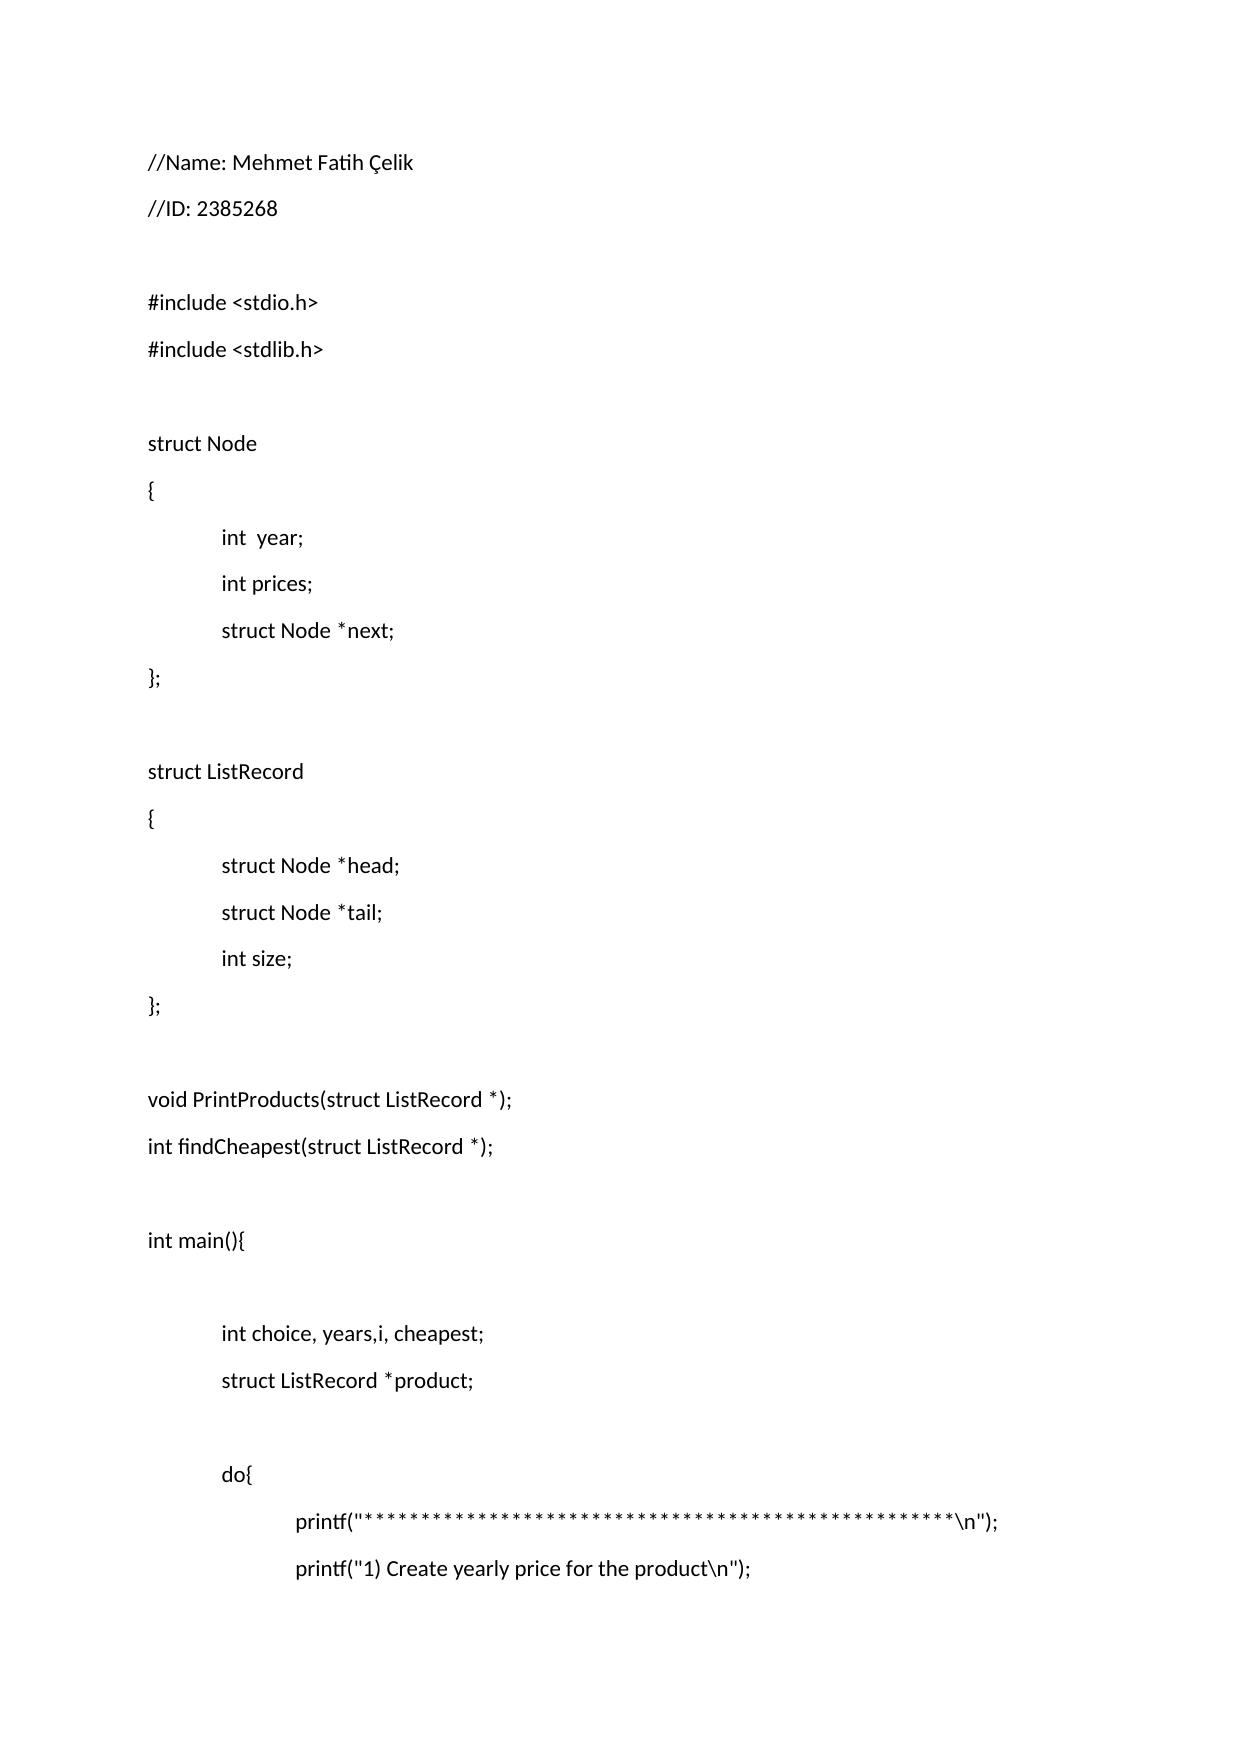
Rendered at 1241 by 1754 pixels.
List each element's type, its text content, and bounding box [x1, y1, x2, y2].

text int prices; [148, 569, 1093, 597]
text #include <stdlib.h> [148, 335, 1093, 363]
text }; [148, 663, 1093, 691]
text int main(){ [148, 1226, 1093, 1254]
text }; [148, 991, 1093, 1019]
text do{ [148, 1460, 1093, 1488]
text #include <stdio.h> [148, 288, 1093, 316]
text //Name: Mehmet Fatih Çelik [148, 148, 1093, 176]
text { [148, 476, 1093, 504]
text struct ListRecord [148, 757, 1093, 785]
text printf("****************************************************\n"); [148, 1507, 1093, 1535]
text struct Node *head; [148, 851, 1093, 879]
text struct Node *tail; [148, 898, 1093, 926]
text int choice, years,i, cheapest; [148, 1319, 1093, 1347]
text int year; [148, 523, 1093, 551]
text struct Node *next; [148, 616, 1093, 644]
text int size; [148, 944, 1093, 972]
text { [148, 804, 1093, 832]
text printf("1) Create yearly price for the product\n"); [148, 1554, 1093, 1582]
text //ID: 2385268 [148, 194, 1093, 222]
text int findCheapest(struct ListRecord *); [148, 1132, 1093, 1160]
text struct ListRecord *product; [148, 1366, 1093, 1394]
text void PrintProducts(struct ListRecord *); [148, 1085, 1093, 1113]
text struct Node [148, 429, 1093, 457]
